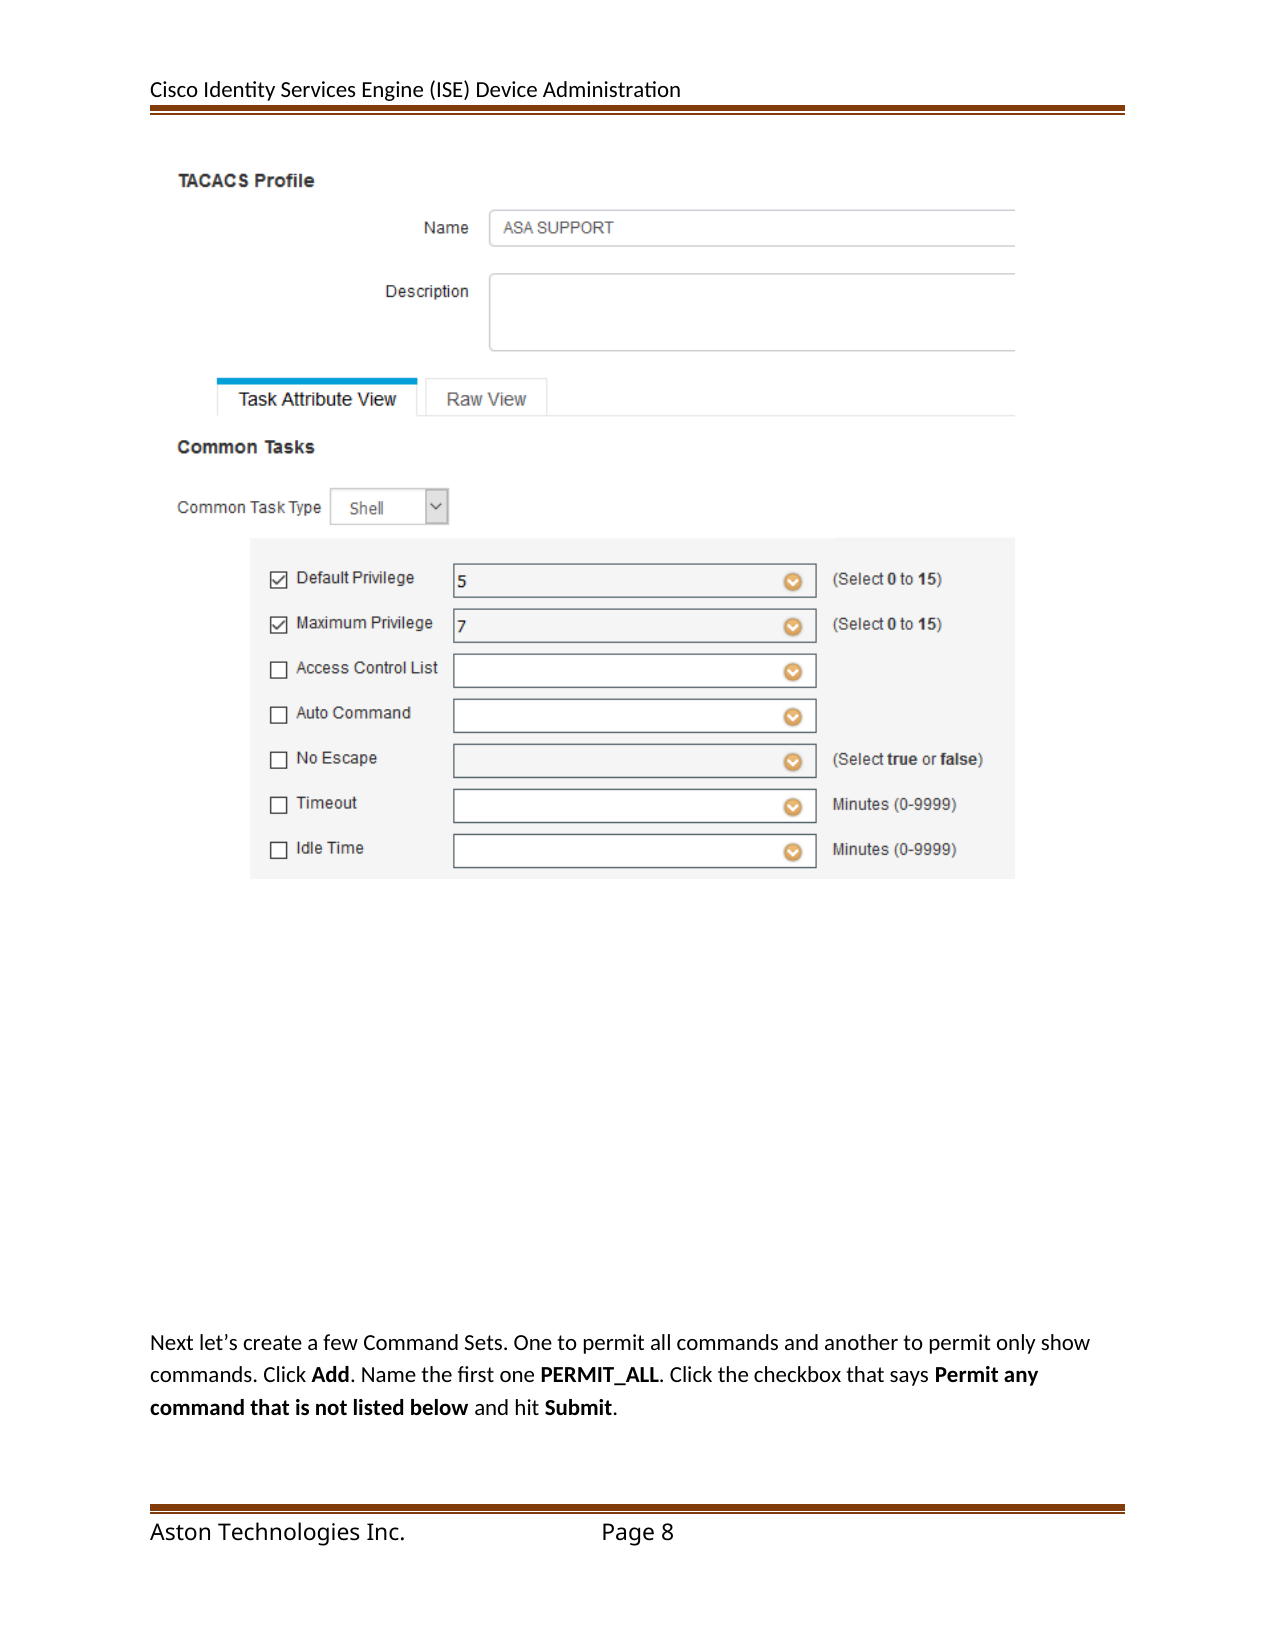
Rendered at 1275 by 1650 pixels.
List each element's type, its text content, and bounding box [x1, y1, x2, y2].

text Next let’s create a few Command Sets. One to permit all commands and another to permit only show commands. Click Add. Name the first one PERMIT_ALL. Click the checkbox that says Permit any command that is not listed below and hit Submit. [150, 1328, 1125, 1421]
